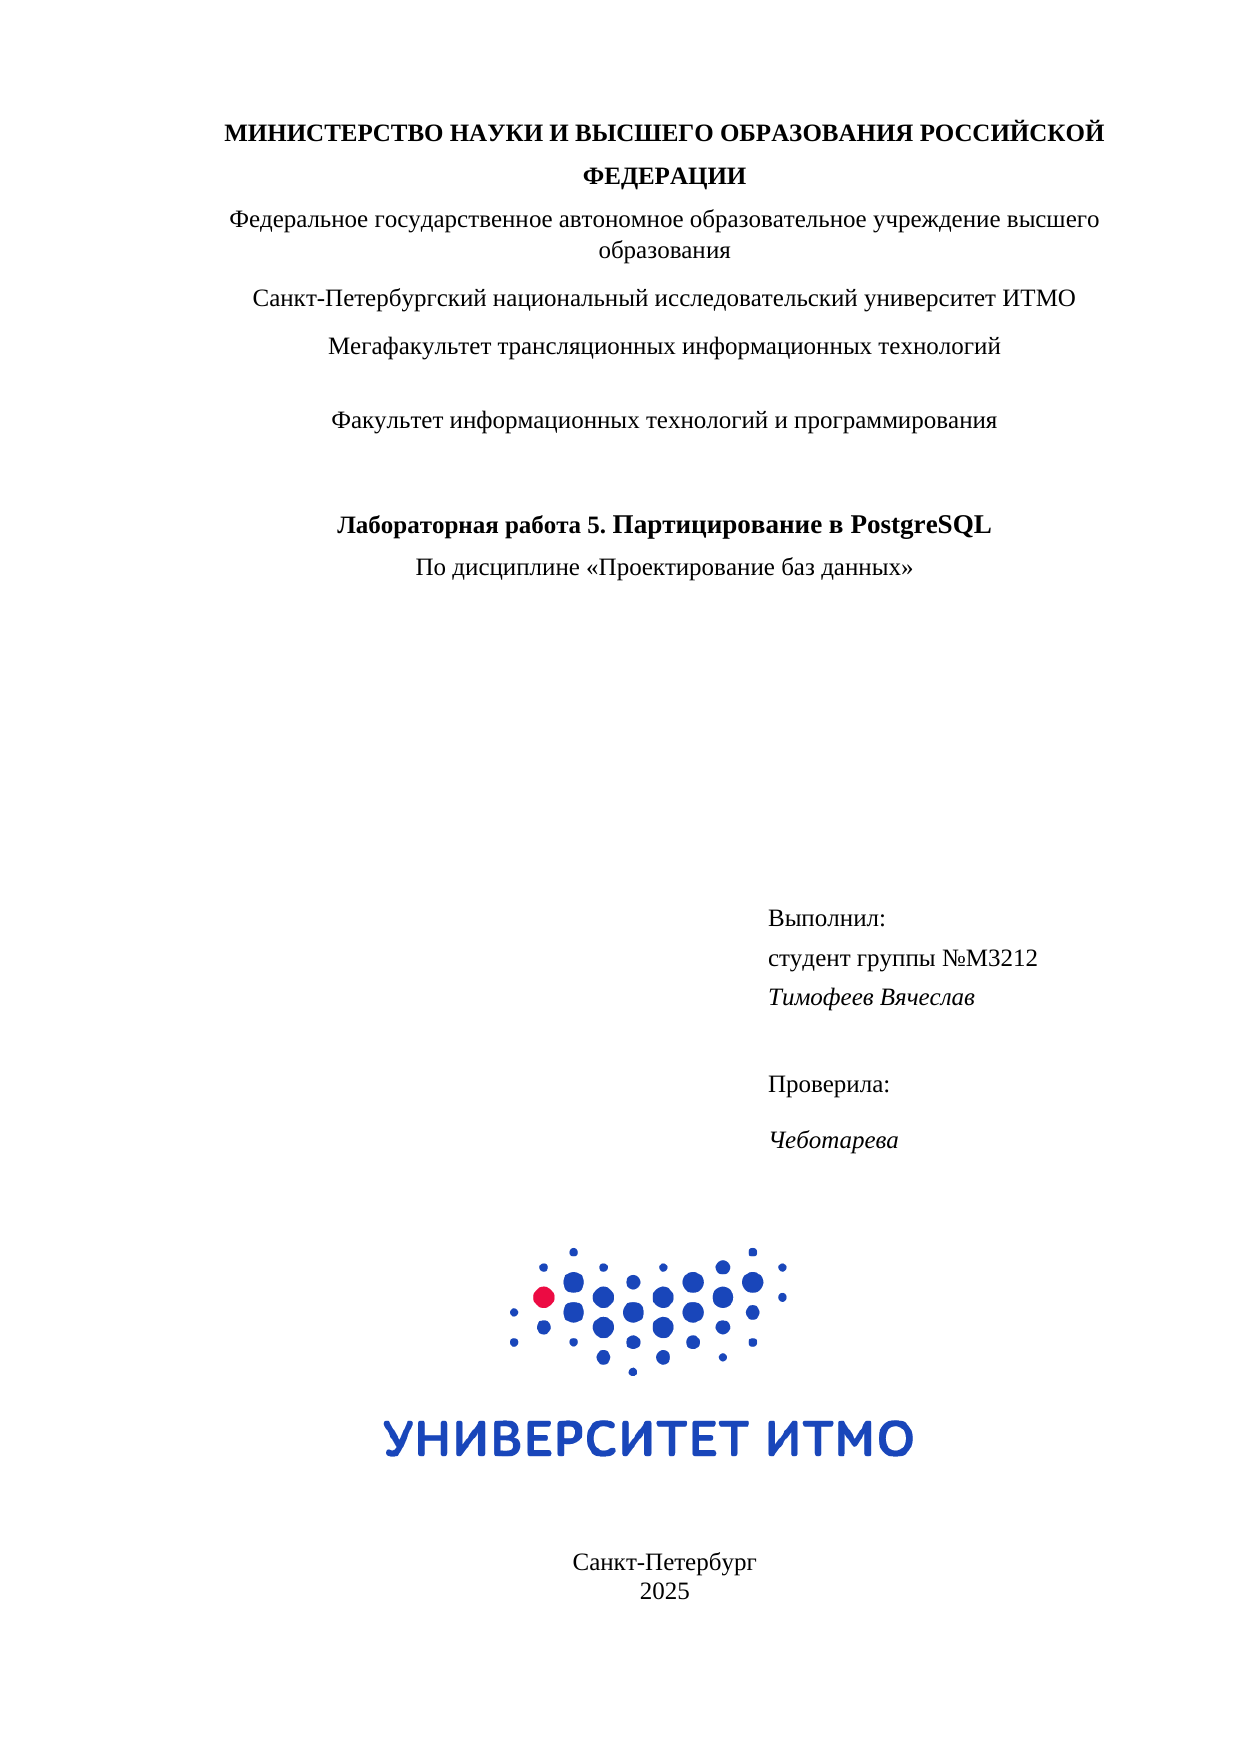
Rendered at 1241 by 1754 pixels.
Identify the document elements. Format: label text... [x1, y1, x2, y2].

text 2025 [177, 1576, 1152, 1605]
text МИНИСТЕРСТВО НАУКИ И ВЫСШЕГО ОБРАЗОВАНИЯ РОССИЙСКОЙ ФЕДЕРАЦИИ [177, 118, 1152, 190]
text Санкт-Петербургский национальный исследовательский университет ИТМО [177, 283, 1152, 312]
text Лабораторная работа 5. Партицирование в PostgreSQL [177, 508, 1152, 539]
text Федеральное государственное автономное образовательное учреждение высшего образования [177, 204, 1152, 264]
text Тимофеев Вячеслав [768, 982, 1152, 1042]
text Чеботарева [768, 1125, 1152, 1154]
text студент группы №М3212 [768, 943, 1152, 971]
text Выполнил: [768, 903, 1152, 932]
picture [320, 1185, 976, 1520]
text Санкт-Петербург [177, 1547, 1152, 1576]
text Проверила: [768, 1069, 1152, 1098]
text Мегафакультет трансляционных информационных технологий [177, 331, 1152, 359]
text Факультет информационных технологий и программирования [177, 405, 1152, 434]
text По дисциплине «Проектирование баз данных» [177, 552, 1152, 581]
